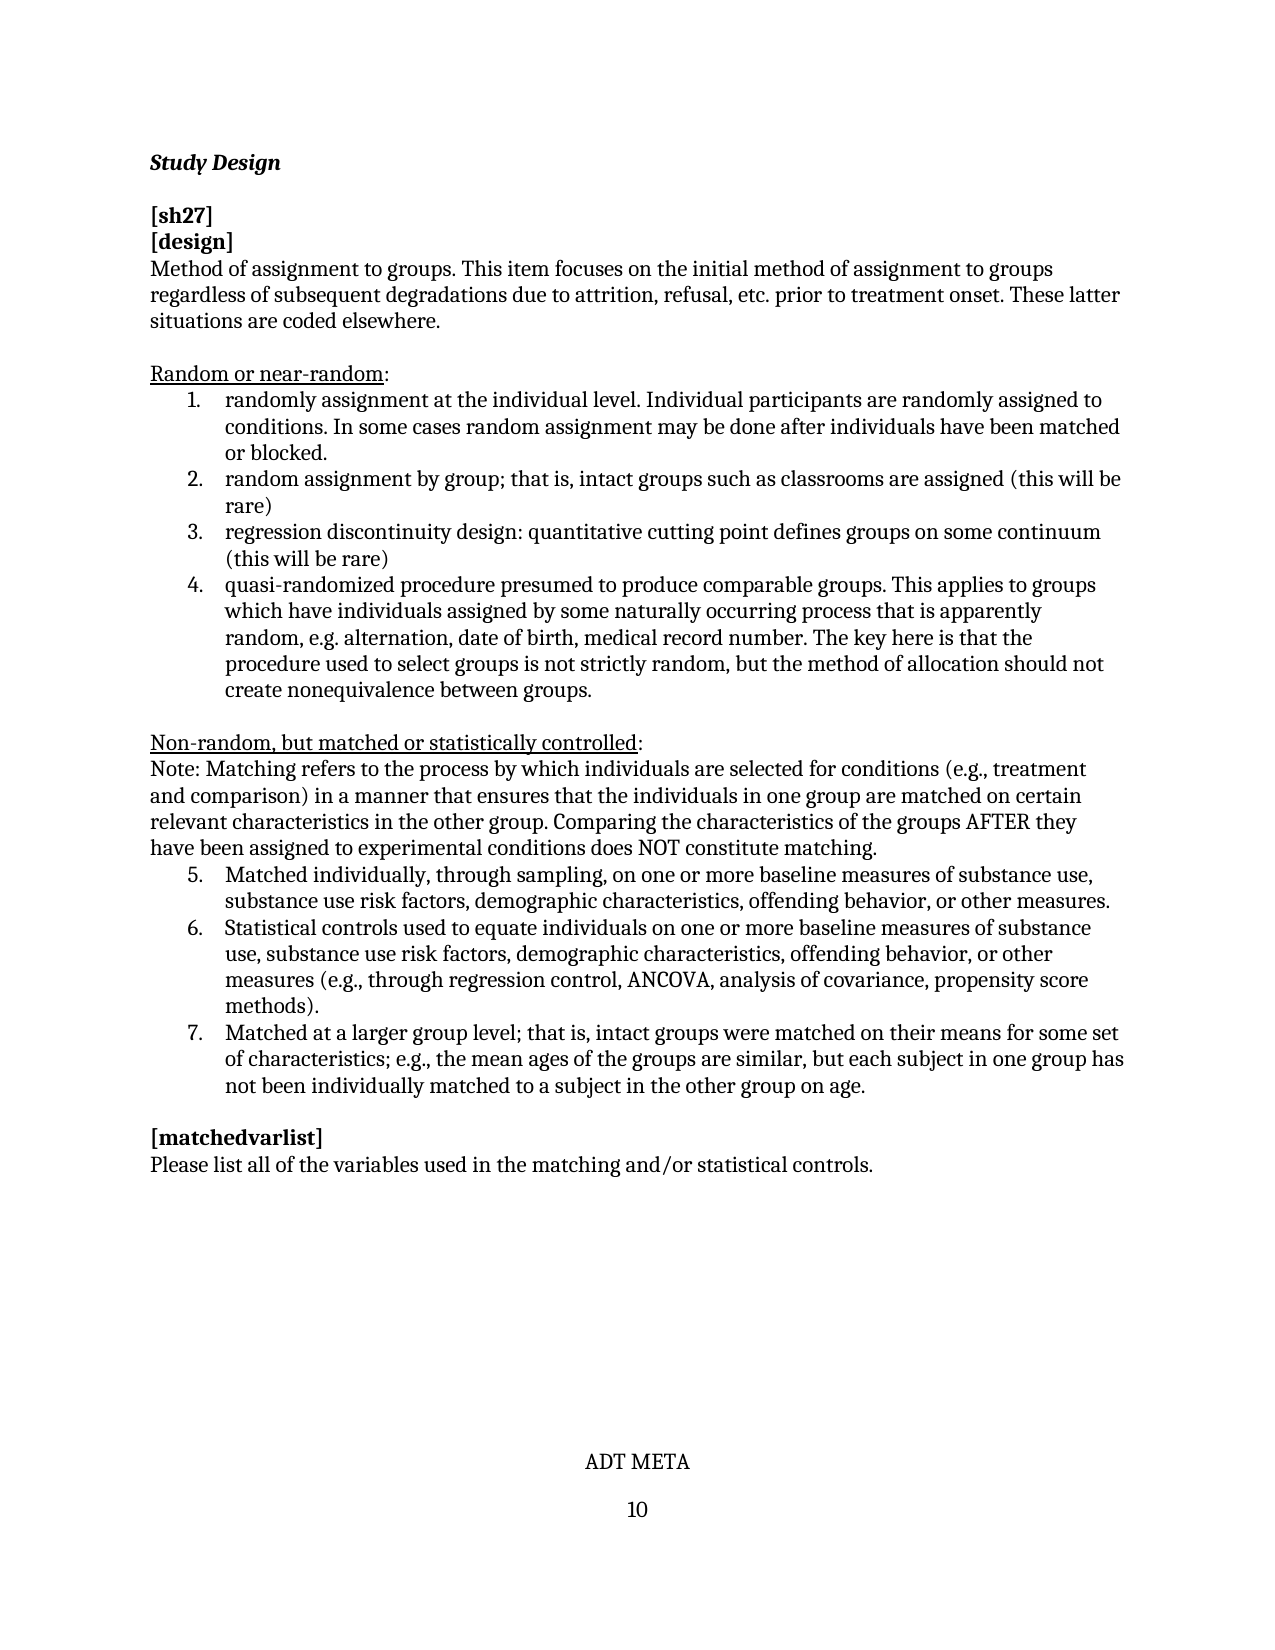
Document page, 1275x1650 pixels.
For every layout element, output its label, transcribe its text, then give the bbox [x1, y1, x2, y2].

list randomly assignment at the individual level. Individual participants are randomly assigned to conditions. In some cases random assignment may be done after individuals have been matched or blocked. [187, 387, 1125, 466]
list quasi-randomized procedure presumed to produce comparable groups. This applies to groups which have individuals assigned by some naturally occurring process that is apparently random, e.g. alternation, date of birth, medical record number. The key here is that the procedure used to select groups is not strictly random, but the method of allocation should not create nonequivalence between groups. [187, 572, 1125, 703]
list Matched individually, through sampling, on one or more baseline measures of substance use, substance use risk factors, demographic characteristics, offending behavior, or other measures. [187, 862, 1125, 914]
text Method of assignment to groups. This item focuses on the initial method of assignment to groups regardless of subsequent degradations due to attrition, refusal, etc. prior to treatment onset. These latter situations are coded elsewhere. [150, 255, 1125, 334]
text Random or near-random: [150, 361, 1125, 387]
list regression discontinuity design: quantitative cutting point defines groups on some continuum (this will be rare) [187, 519, 1125, 572]
list Matched at a larger group level; that is, intact groups were matched on their means for some set of characteristics; e.g., the mean ages of the groups are similar, but each subject in one group has not been individually matched to a subject in the other group on age. [187, 1020, 1125, 1099]
text Note: Matching refers to the process by which individuals are selected for conditions (e.g., treatment and comparison) in a manner that ensures that the individuals in one group are matched on certain relevant characteristics in the other group. Comparing the characteristics of the groups AFTER they have been assigned to experimental conditions does NOT constitute matching. [150, 756, 1125, 862]
text [design] [150, 229, 1125, 255]
text Study Design [150, 150, 1125, 176]
text Non-random, but matched or statistically controlled: [150, 730, 1125, 756]
text Please list all of the variables used in the matching and/or statistical controls. [150, 1151, 1125, 1178]
list Statistical controls used to equate individuals on one or more baseline measures of substance use, substance use risk factors, demographic characteristics, offending behavior, or other measures (e.g., through regression control, ANCOVA, analysis of covariance, propensity score methods). [187, 914, 1125, 1020]
text [matchedvarlist] [150, 1125, 1125, 1151]
text [sh27] [150, 203, 1125, 229]
list random assignment by group; that is, intact groups such as classrooms are assigned (this will be rare) [187, 466, 1125, 519]
